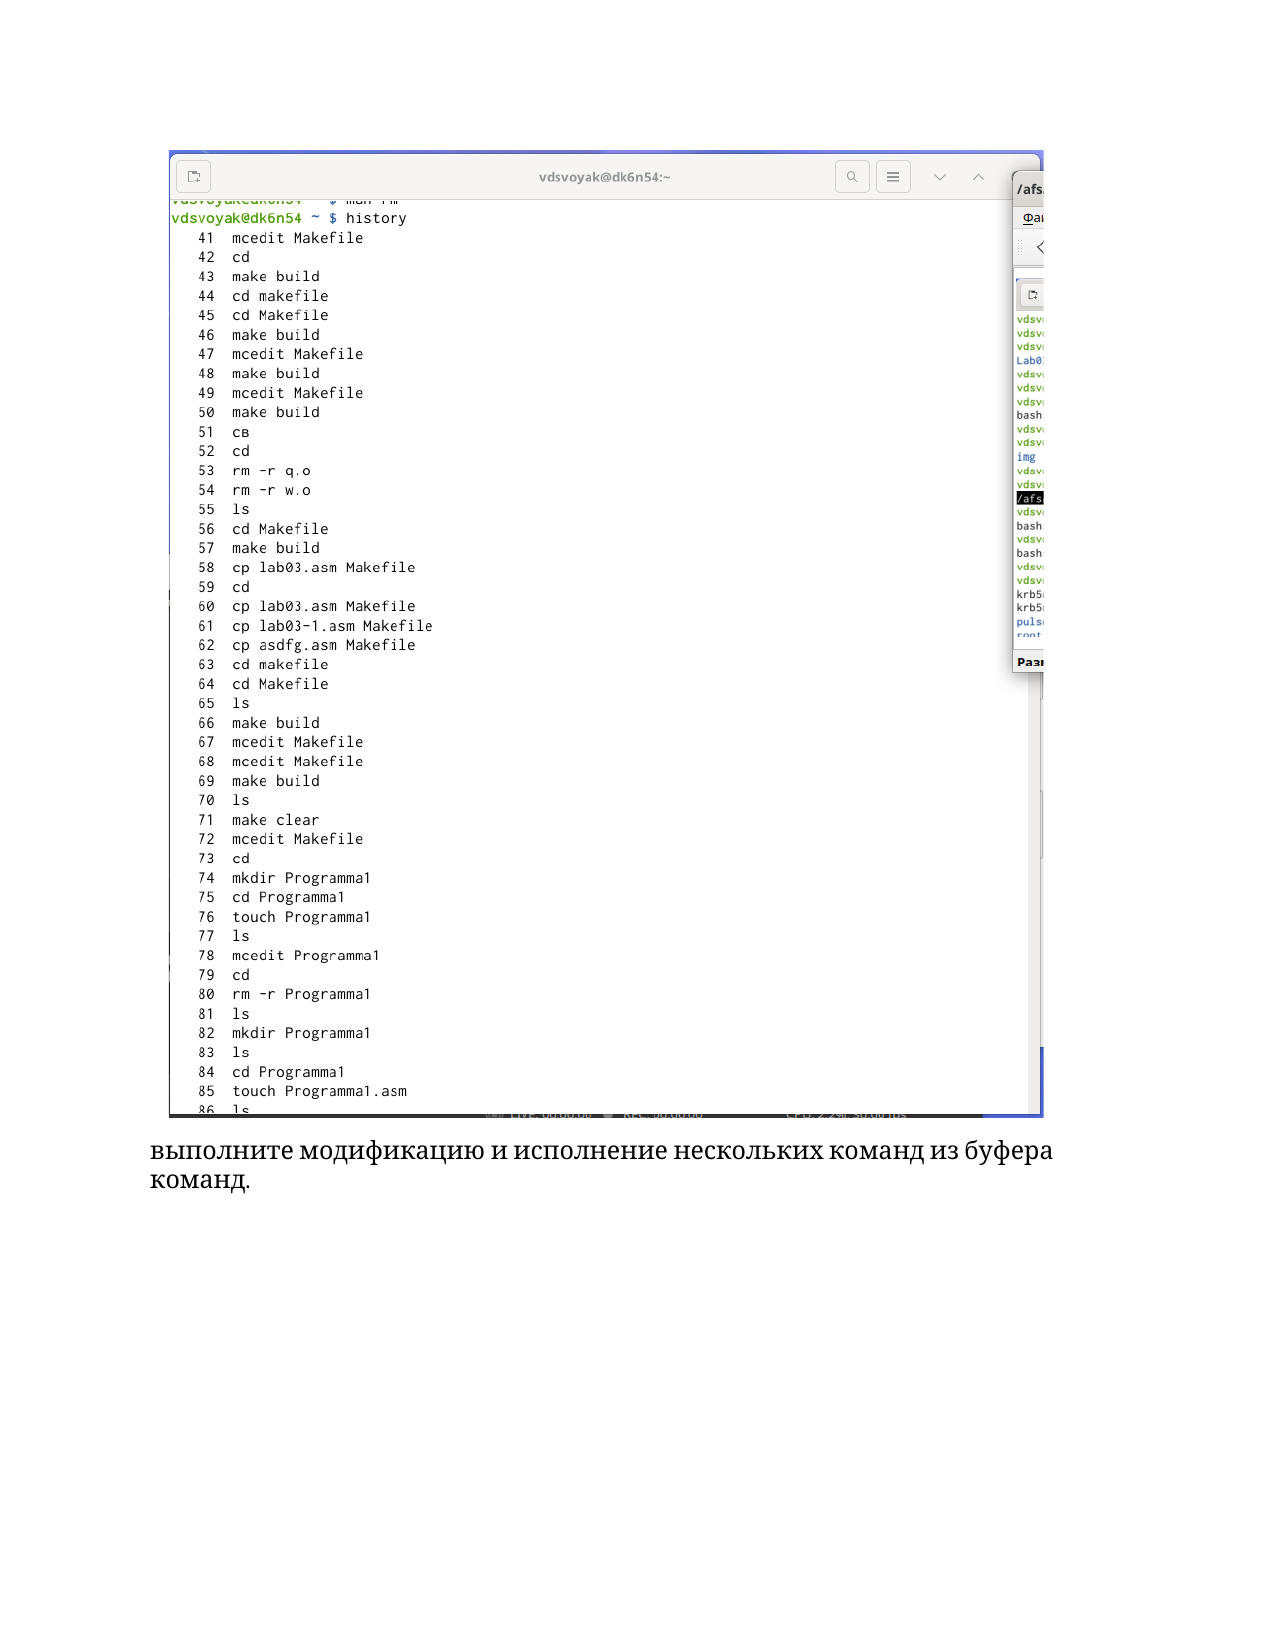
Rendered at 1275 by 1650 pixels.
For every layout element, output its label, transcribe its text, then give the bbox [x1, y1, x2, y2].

text выполните модификацию и исполнение нескольких команд из буфера команд. [150, 1137, 1125, 1194]
picture [168, 150, 1044, 1118]
